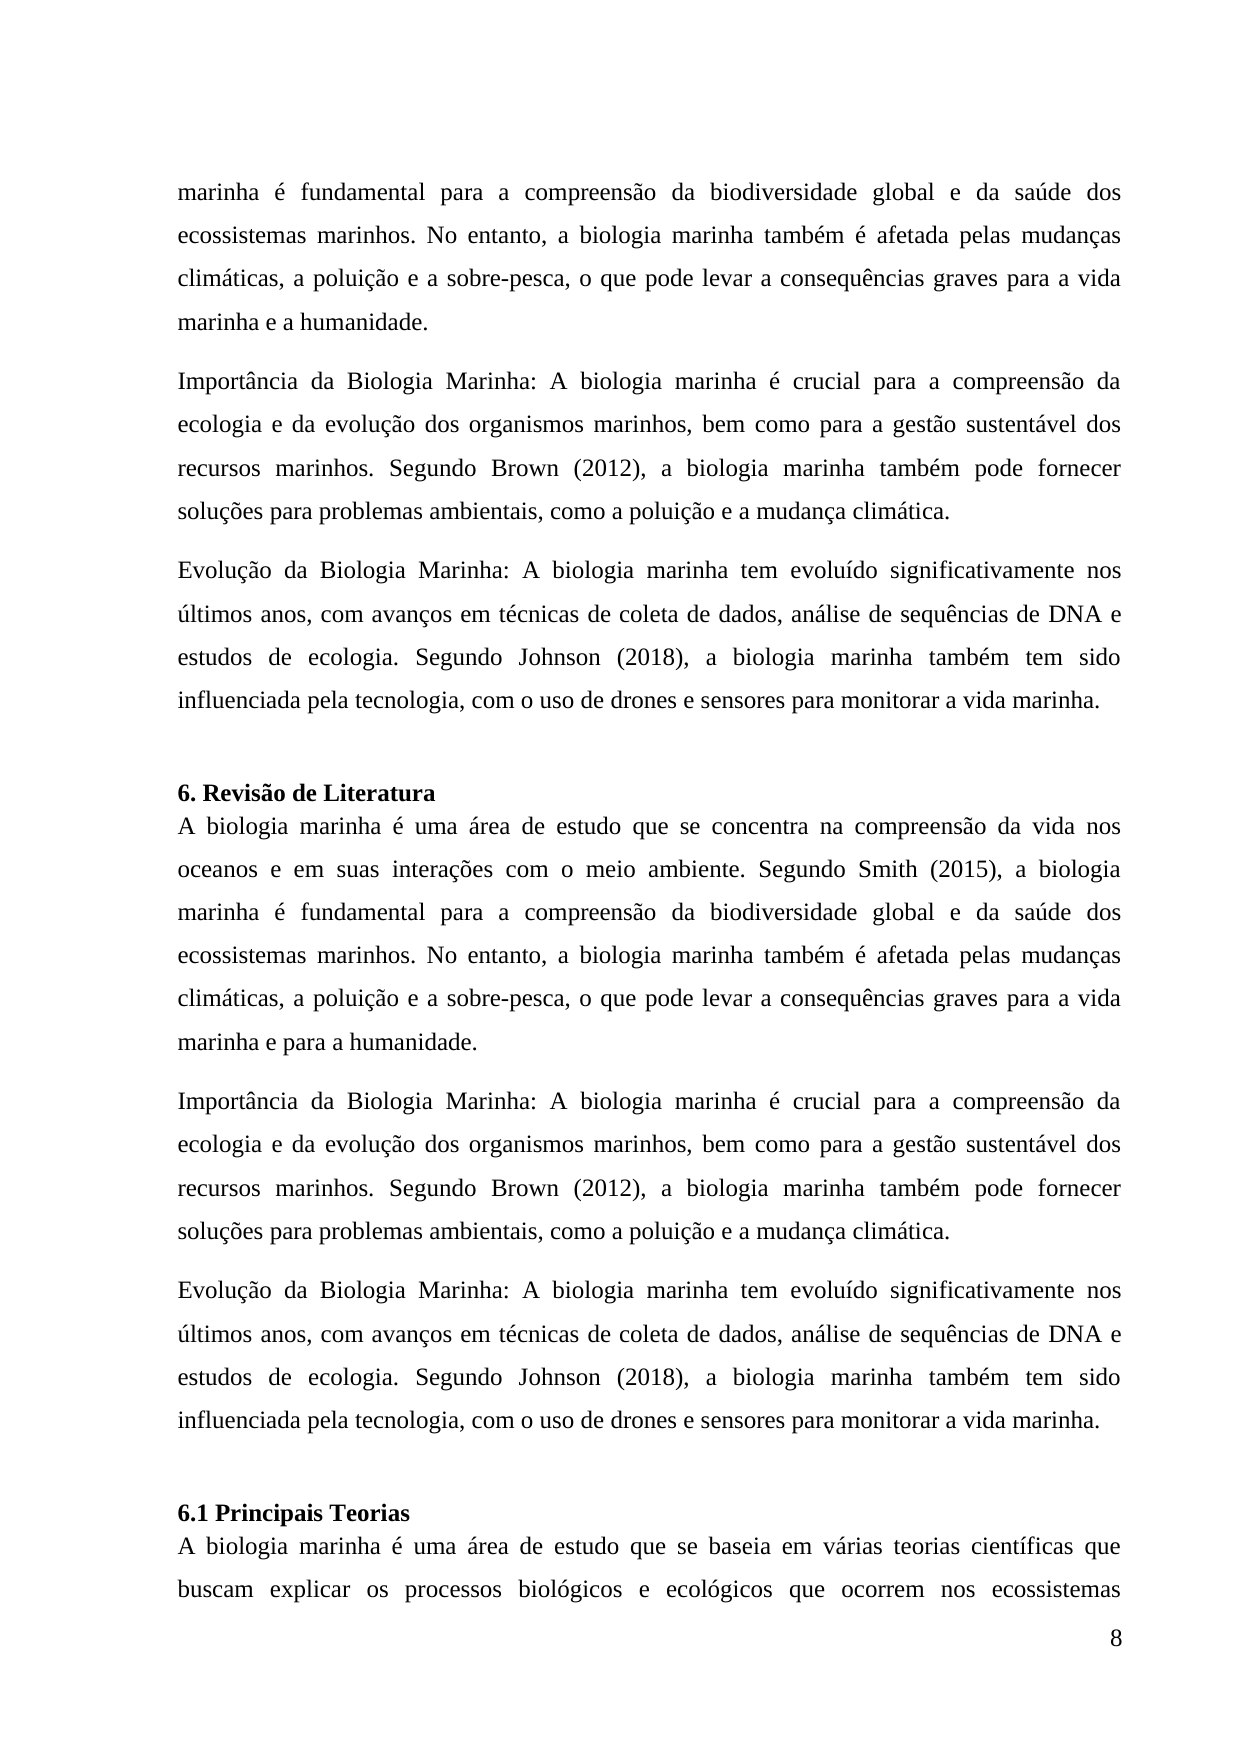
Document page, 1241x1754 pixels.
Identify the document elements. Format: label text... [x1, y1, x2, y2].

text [177, 177, 1122, 335]
subtitle 6.1 Principais Teorias [177, 1498, 1122, 1527]
text Importância da Biologia Marinha: A biologia marinha é crucial para a compreensão da ecologia e da evolução dos organismos marinhos, bem como para a gestão sustentável dos recursos marinhos. Segundo Brown (2012), a biologia marinha também pode fornecer soluções para problemas ambientais, como a poluição e a mudança climática. [177, 1086, 1122, 1244]
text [177, 1531, 1122, 1603]
text Evolução da Biologia Marinha: A biologia marinha tem evoluído significativamente nos últimos anos, com avanços em técnicas de coleta de dados, análise de sequências de DNA e estudos de ecologia. Segundo Johnson (2018), a biologia marinha também tem sido influenciada pela tecnologia, com o uso de drones e sensores para monitorar a vida marinha. [177, 556, 1122, 714]
subtitle 6. Revisão de Literatura [177, 778, 1122, 807]
text A biologia marinha é uma área de estudo que se concentra na compreensão da vida nos oceanos e em suas interações com o meio ambiente. Segundo Smith (2015), a biologia marinha é fundamental para a compreensão da biodiversidade global e da saúde dos ecossistemas marinhos. No entanto, a biologia marinha também é afetada pelas mudanças climáticas, a poluição e a sobre-pesca, o que pode levar a consequências graves para a vida marinha e para a humanidade. [177, 811, 1122, 1055]
text Evolução da Biologia Marinha: A biologia marinha tem evoluído significativamente nos últimos anos, com avanços em técnicas de coleta de dados, análise de sequências de DNA e estudos de ecologia. Segundo Johnson (2018), a biologia marinha também tem sido influenciada pela tecnologia, com o uso de drones e sensores para monitorar a vida marinha. [177, 1276, 1122, 1434]
text Importância da Biologia Marinha: A biologia marinha é crucial para a compreensão da ecologia e da evolução dos organismos marinhos, bem como para a gestão sustentável dos recursos marinhos. Segundo Brown (2012), a biologia marinha também pode fornecer soluções para problemas ambientais, como a poluição e a mudança climática. [177, 366, 1122, 524]
